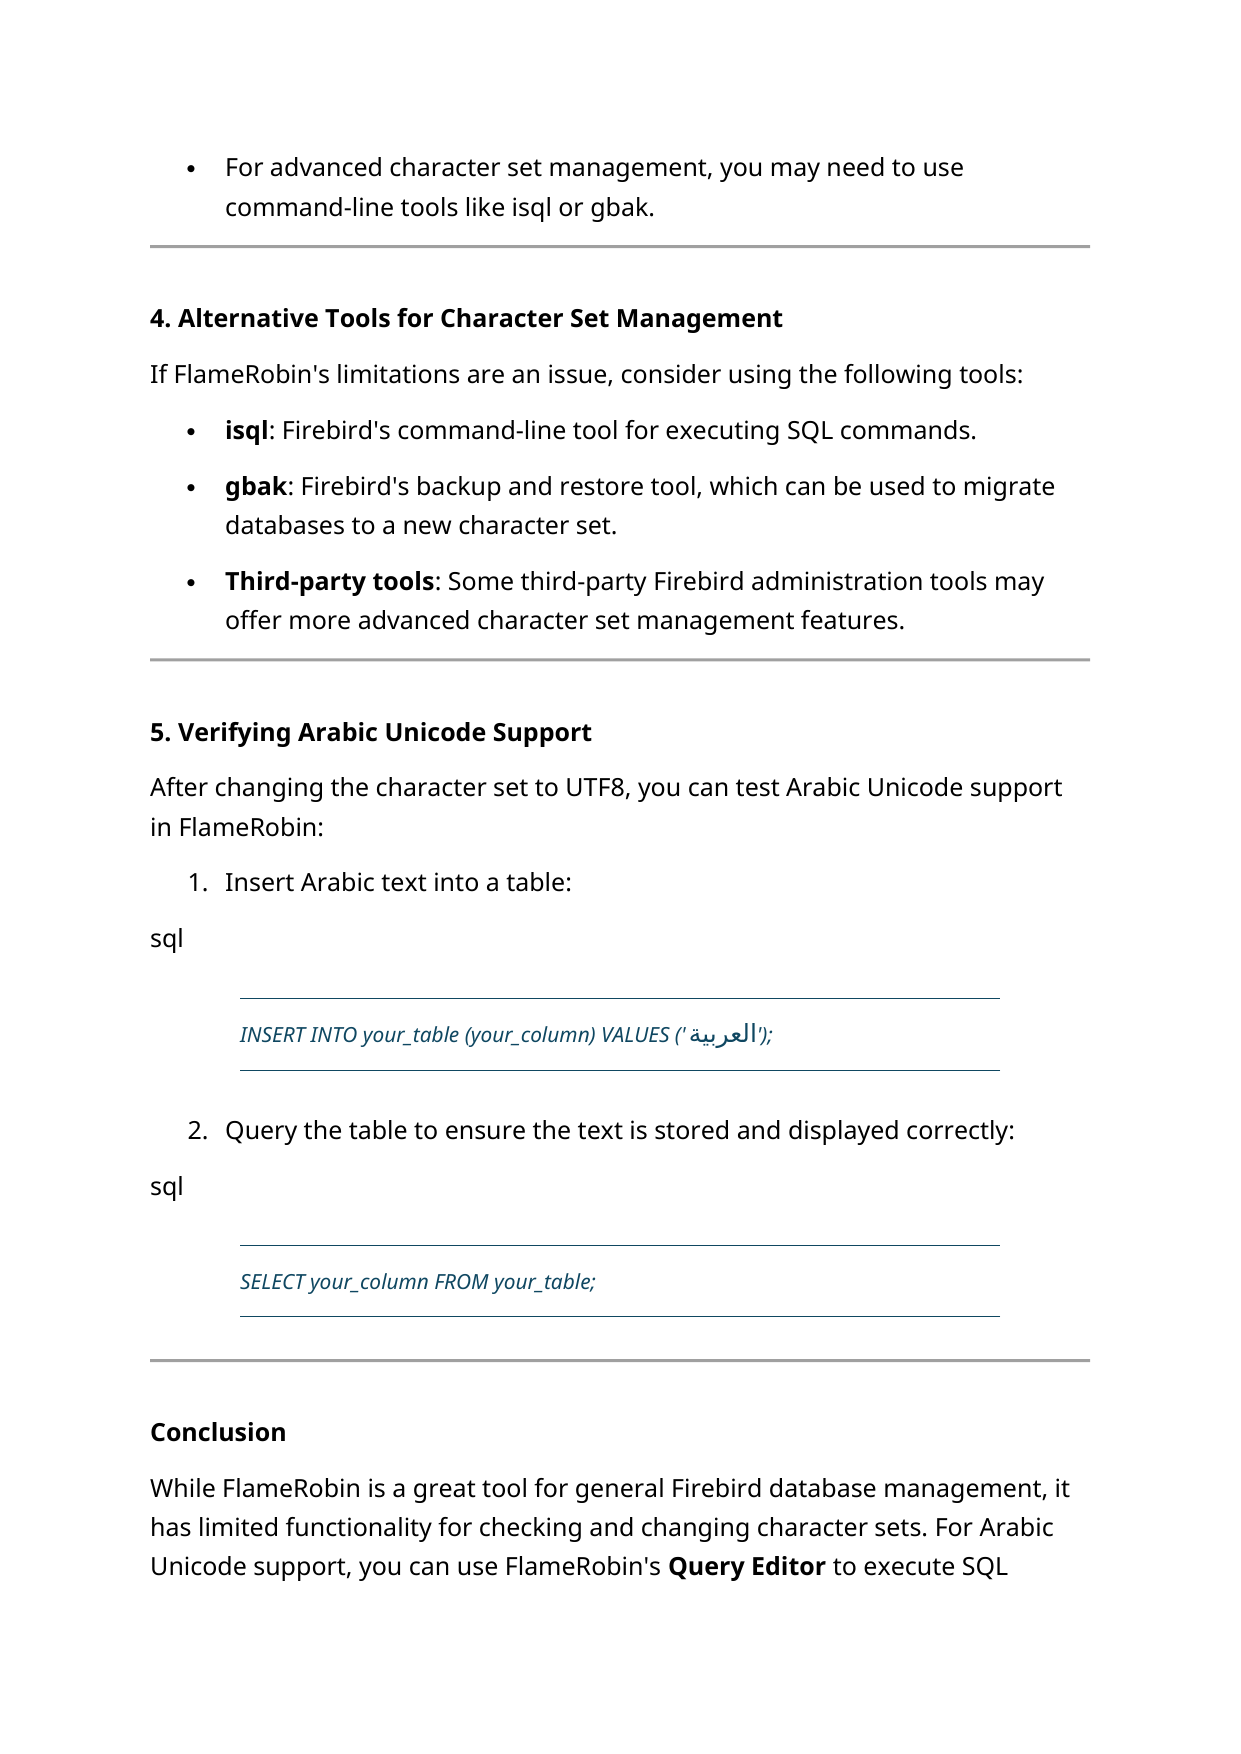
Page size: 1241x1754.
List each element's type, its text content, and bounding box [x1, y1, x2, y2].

text sql [150, 921, 1090, 955]
text 4. Alternative Tools for Character Set Management [150, 301, 1090, 335]
list Third-party tools: Some third-party Firebird administration tools may offer more advanced character set management features. [187, 563, 1090, 637]
text SELECT your_column FROM your_table; [240, 1246, 1000, 1316]
text If FlameRobin's limitations are an issue, consider using the following tools: [150, 357, 1090, 391]
list isql: Firebird's command-line tool for executing SQL commands. [187, 412, 1090, 447]
text sql [150, 1168, 1090, 1203]
text Conclusion [150, 1415, 1090, 1449]
list Query the table to ensure the text is stored and displayed correctly: [187, 1113, 1090, 1147]
text INSERT INTO your_table (your_column) VALUES ('العربية'); [240, 999, 1000, 1070]
list Insert Arabic text into a table: [187, 865, 1090, 899]
text 5. Verifying Arabic Unicode Support [150, 714, 1090, 748]
text After changing the character set to UTF8, you can test Arabic Unicode support in FlameRobin: [150, 770, 1090, 843]
list For advanced character set management, you may need to use command-line tools like isql or gbak. [187, 150, 1090, 223]
list gbak: Firebird's backup and restore tool, which can be used to migrate databases to a new character set. [187, 468, 1090, 542]
